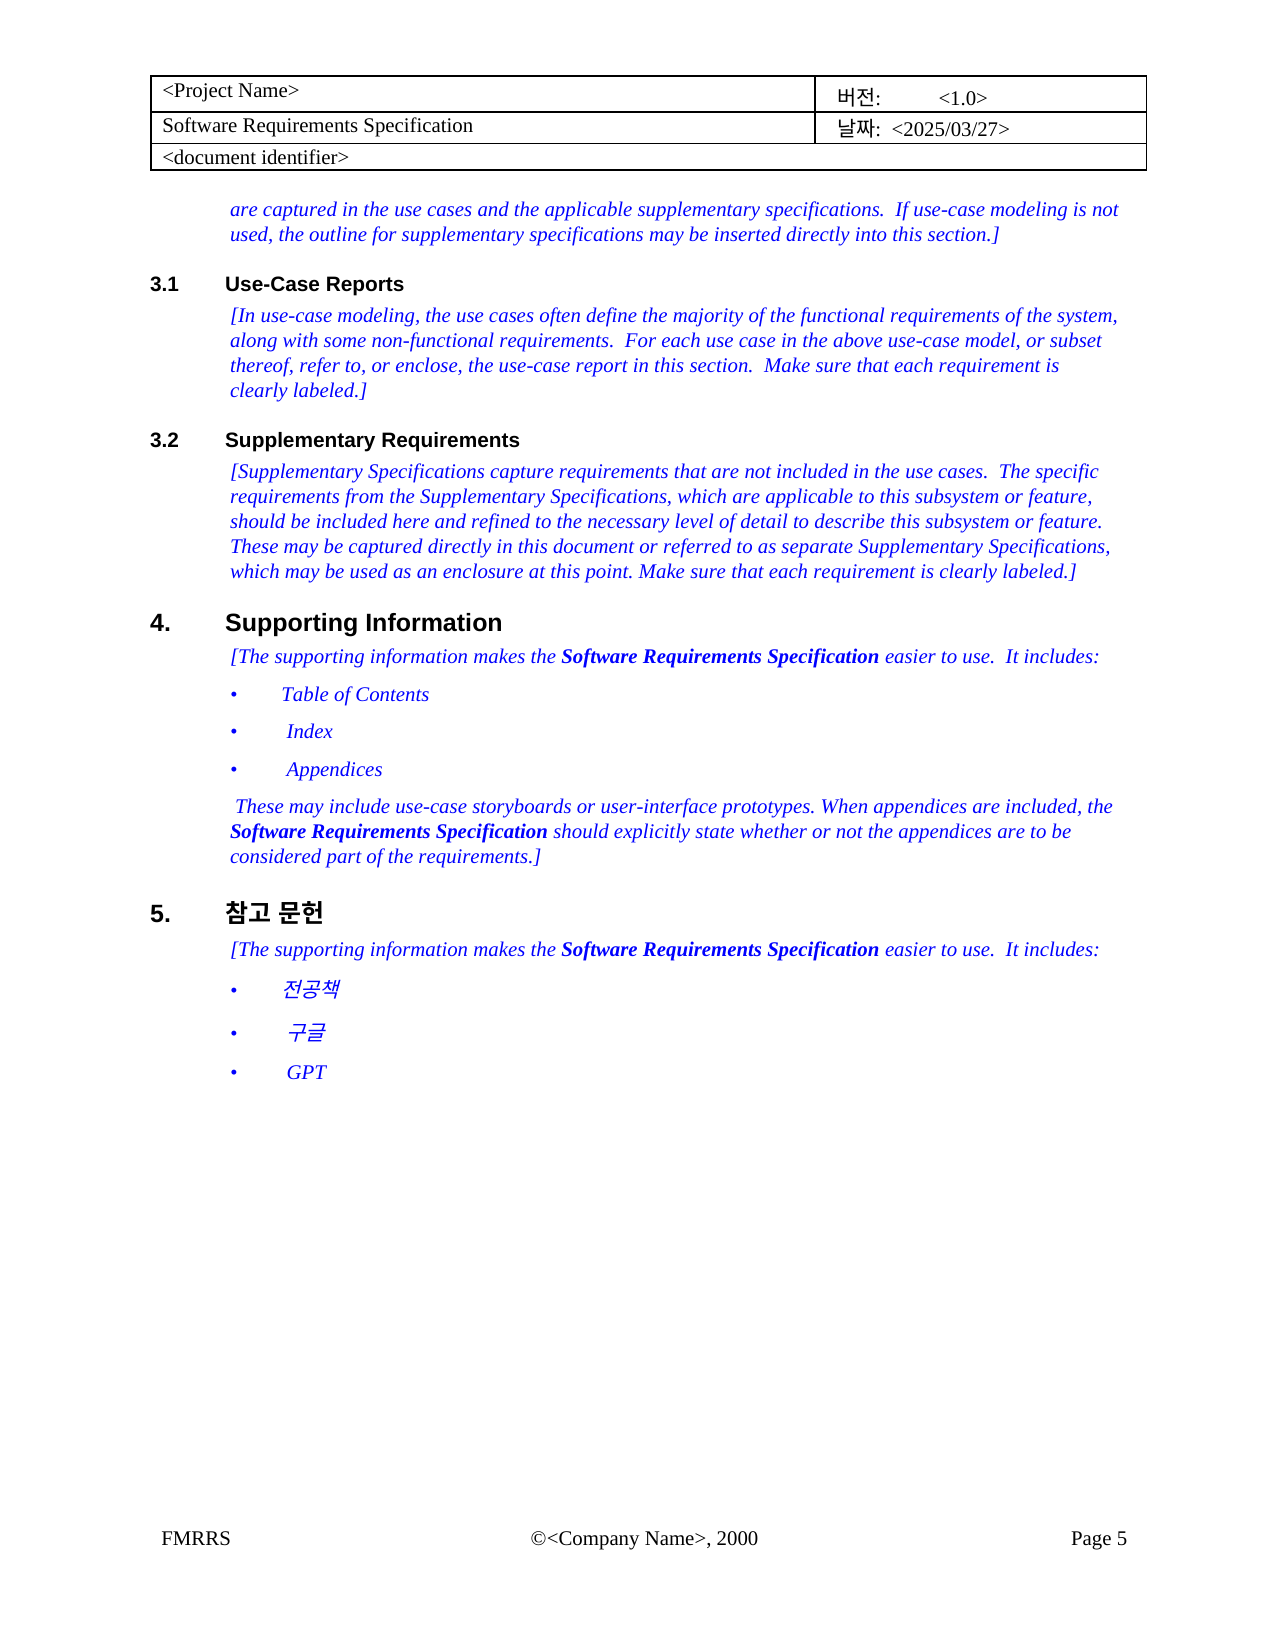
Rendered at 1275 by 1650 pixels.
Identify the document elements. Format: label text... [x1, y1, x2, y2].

text • 전공책 [230, 973, 1125, 1003]
text • GPT [230, 1059, 1125, 1084]
subtitle 참고 문헌 [150, 893, 1125, 929]
subtitle Supplementary Requirements [150, 427, 1125, 452]
text • Index [230, 718, 1125, 743]
text [In use-case modeling, the use cases often define the majority of the functional requirements of the system, along with some non-functional requirements. For each use case in the above use-case model, or subset thereof, refer to, or enclose, the use-case report in this section. Make sure that each requirement is clearly labeled.] [230, 302, 1125, 402]
text • Appendices [230, 756, 1125, 781]
text • 구글 [230, 1016, 1125, 1046]
text [The supporting information makes the Software Requirements Specification easier to use. It includes: [230, 643, 1125, 668]
text [Supplementary Specifications capture requirements that are not included in the use cases. The specific requirements from the Supplementary Specifications, which are applicable to this subsystem or feature, should be included here and refined to the necessary level of detail to describe this subsystem or feature. These may be captured directly in this document or referred to as separate Supplementary Specifications, which may be used as an enclosure at this point. Make sure that each requirement is clearly labeled.] [230, 458, 1125, 583]
text [The supporting information makes the Software Requirements Specification easier to use. It includes: [230, 936, 1125, 961]
subtitle Use-Case Reports [150, 271, 1125, 296]
subtitle Supporting Information [150, 608, 1125, 637]
text • Table of Contents [230, 681, 1125, 706]
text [230, 196, 1125, 246]
text These may include use-case storyboards or user-interface prototypes. When appendices are included, the Software Requirements Specification should explicitly state whether or not the appendices are to be considered part of the requirements.] [230, 793, 1125, 868]
